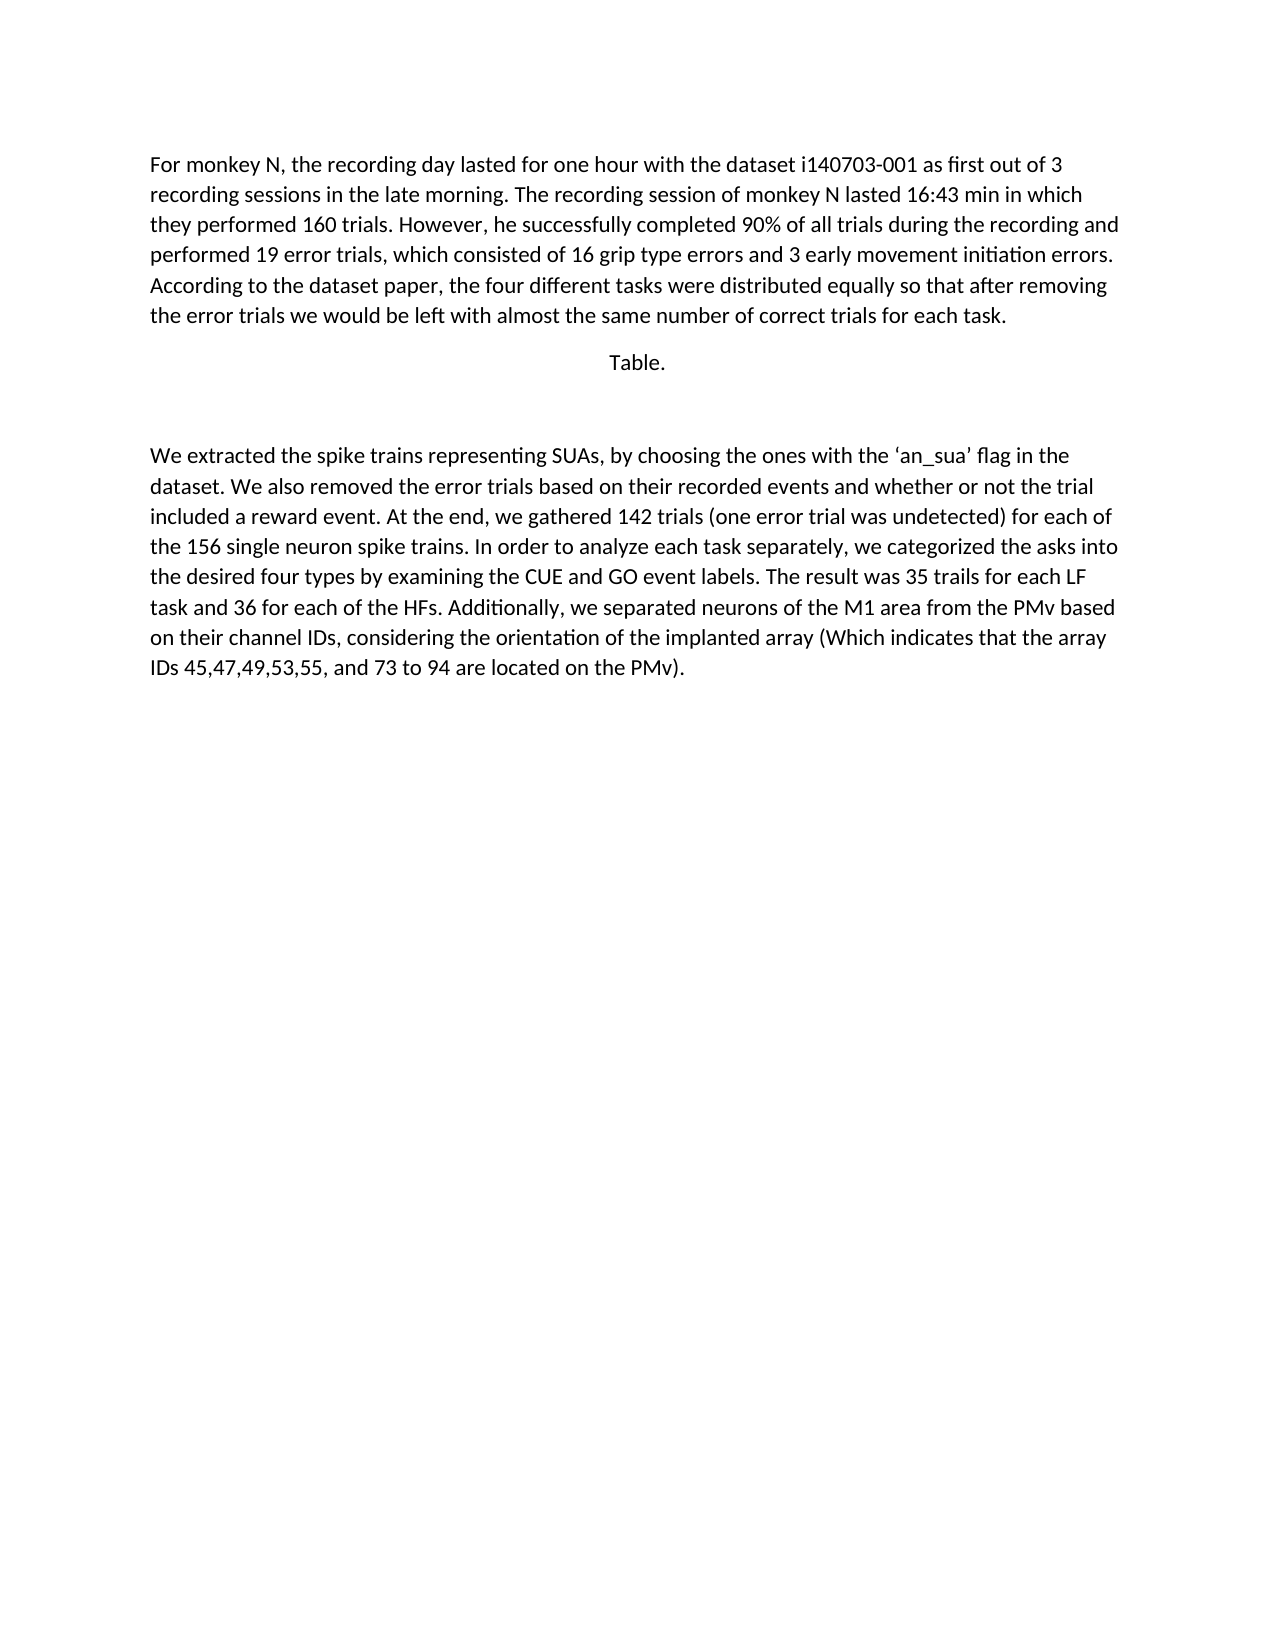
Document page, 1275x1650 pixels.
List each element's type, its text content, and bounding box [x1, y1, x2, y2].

text Table. [150, 348, 1125, 376]
text For monkey N, the recording day lasted for one hour with the dataset i140703-001 as first out of 3 recording sessions in the late morning. The recording session of monkey N lasted 16:43 min in which they performed 160 trials. However, he successfully completed 90% of all trials during the recording and performed 19 error trials, which consisted of 16 grip type errors and 3 early movement initiation errors. According to the dataset paper, the four different tasks were distributed equally so that after removing the error trials we would be left with almost the same number of correct trials for each task. [150, 150, 1125, 329]
text We extracted the spike trains representing SUAs, by choosing the ones with the ‘an_sua’ flag in the dataset. We also removed the error trials based on their recorded events and whether or not the trial included a reward event. At the end, we gathered 142 trials (one error trial was undetected) for each of the 156 single neuron spike trains. In order to analyze each task separately, we categorized the asks into the desired four types by examining the CUE and GO event labels. The result was 35 trails for each LF task and 36 for each of the HFs. Additionally, we separated neurons of the M1 area from the PMv based on their channel IDs, considering the orientation of the implanted array (Which indicates that the array IDs 45,47,49,53,55, and 73 to 94 are located on the PMv). [150, 442, 1125, 681]
